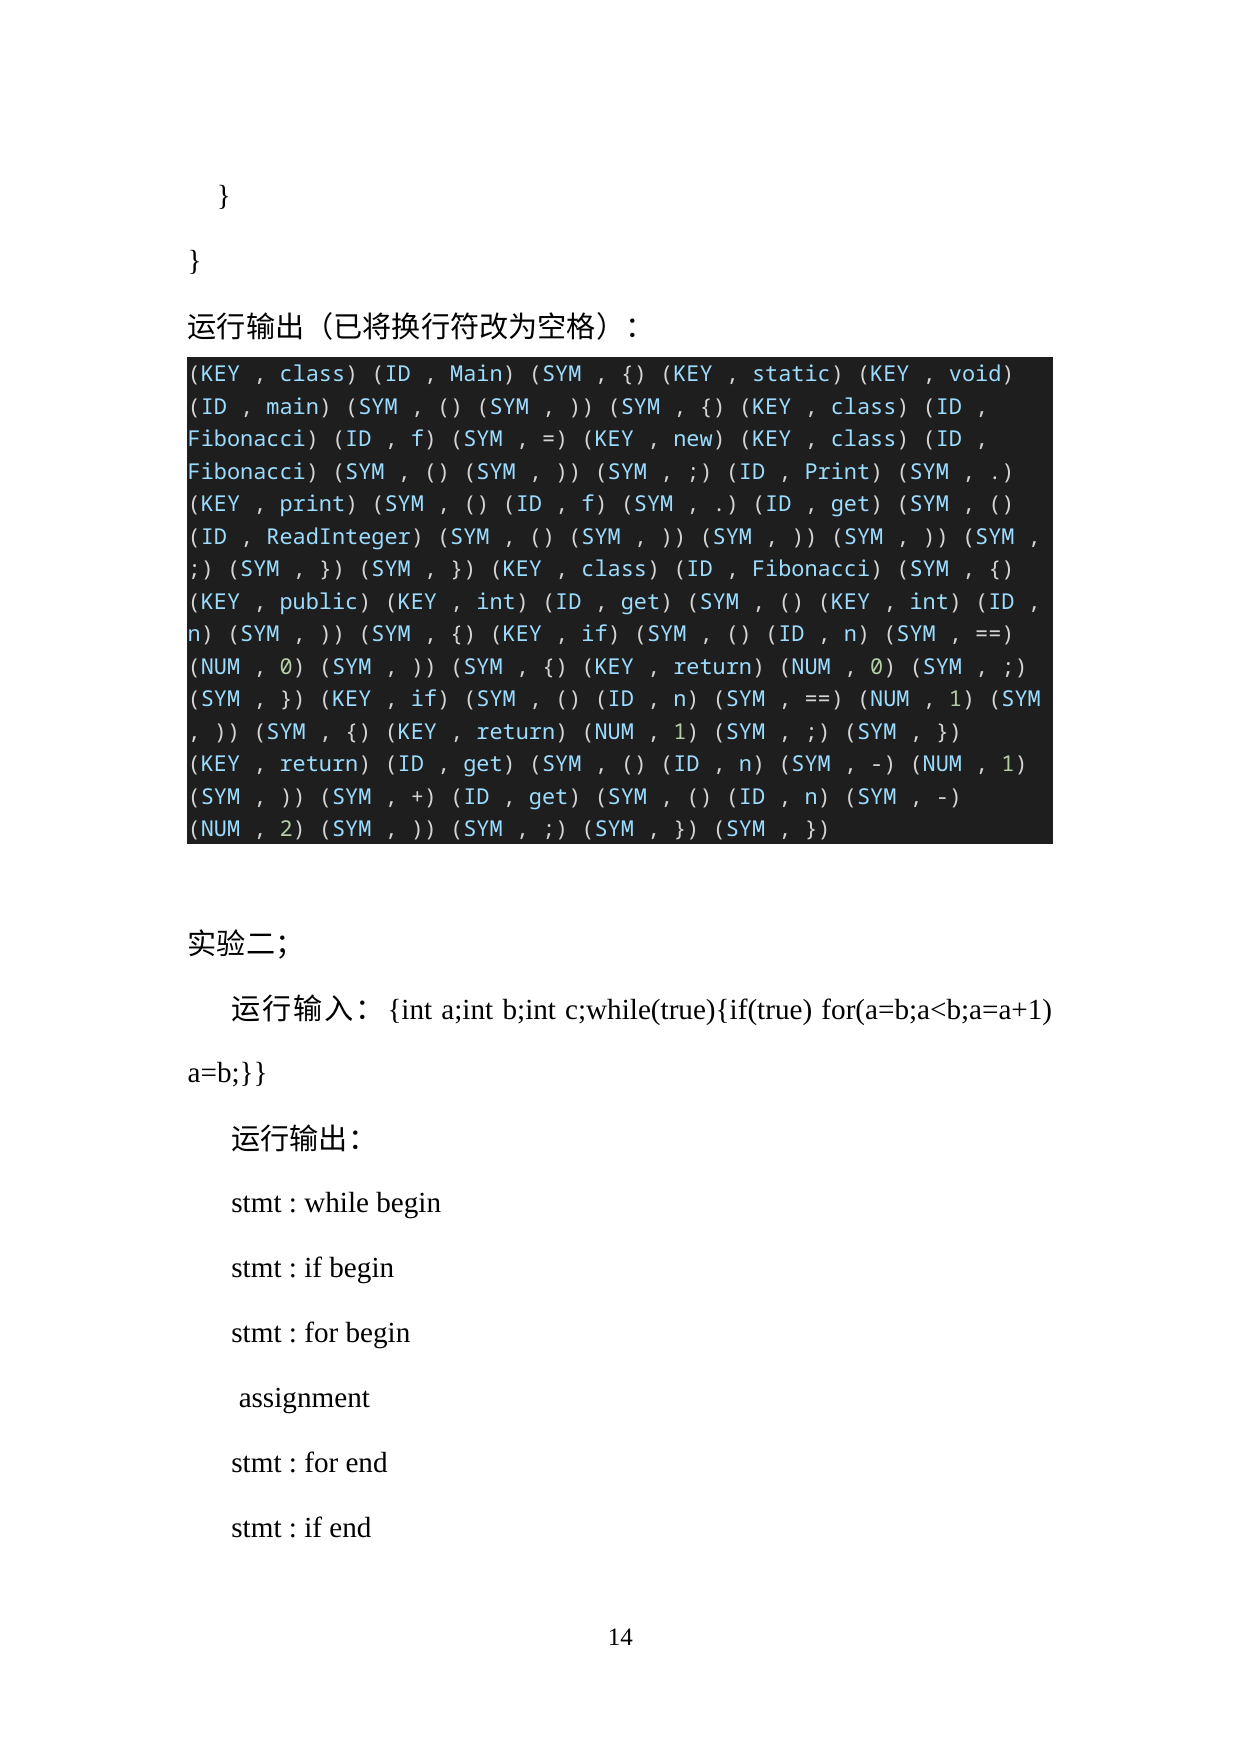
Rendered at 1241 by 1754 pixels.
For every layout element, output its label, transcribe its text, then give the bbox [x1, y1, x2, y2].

text 实验二； [187, 909, 1053, 974]
text 运行输入：{int a;int b;int c;while(true){if(true) for(a=b;a<b;a=a+1) a=b;}} [187, 974, 1053, 1104]
text } [187, 162, 1053, 227]
text stmt : while begin [187, 1169, 1053, 1234]
text stmt : if begin [187, 1234, 1053, 1299]
text stmt : for begin [187, 1299, 1053, 1364]
text } [187, 227, 1053, 292]
text 运行输出： [187, 1104, 1053, 1169]
text assignment [187, 1364, 1053, 1429]
text stmt : for end [187, 1429, 1053, 1494]
text stmt : if end [187, 1494, 1053, 1559]
text 运行输出（已将换行符改为空格）： [187, 292, 1053, 357]
text (KEY , class) (ID , Main) (SYM , {) (KEY , static) (KEY , void) (ID , main) (SYM , () (SYM , )) (SYM , {) (KEY , class) (ID , Fibonacci) (ID , f) (SYM , =) (KEY , new) (KEY , class) (ID , Fibonacci) (SYM , () (SYM , )) (SYM , ;) (ID , Print) (SYM , .) (KEY , print) (SYM , () (ID , f) (SYM , .) (ID , get) (SYM , () (ID , ReadInteger) (SYM , () (SYM , )) (SYM , )) (SYM , )) (SYM , ;) (SYM , }) (SYM , }) (KEY , class) (ID , Fibonacci) (SYM , {) (KEY , public) (KEY , int) (ID , get) (SYM , () (KEY , int) (ID , n) (SYM , )) (SYM , {) (KEY , if) (SYM , () (ID , n) (SYM , ==) (NUM , 0) (SYM , )) (SYM , {) (KEY , return) (NUM , 0) (SYM , ;) (SYM , }) (KEY , if) (SYM , () (ID , n) (SYM , ==) (NUM , 1) (SYM , )) (SYM , {) (KEY , return) (NUM , 1) (SYM , ;) (SYM , }) (KEY , return) (ID , get) (SYM , () (ID , n) (SYM , -) (NUM , 1) (SYM , )) (SYM , +) (ID , get) (SYM , () (ID , n) (SYM , -) (NUM , 2) (SYM , )) (SYM , ;) (SYM , }) (SYM , }) [187, 357, 1053, 844]
